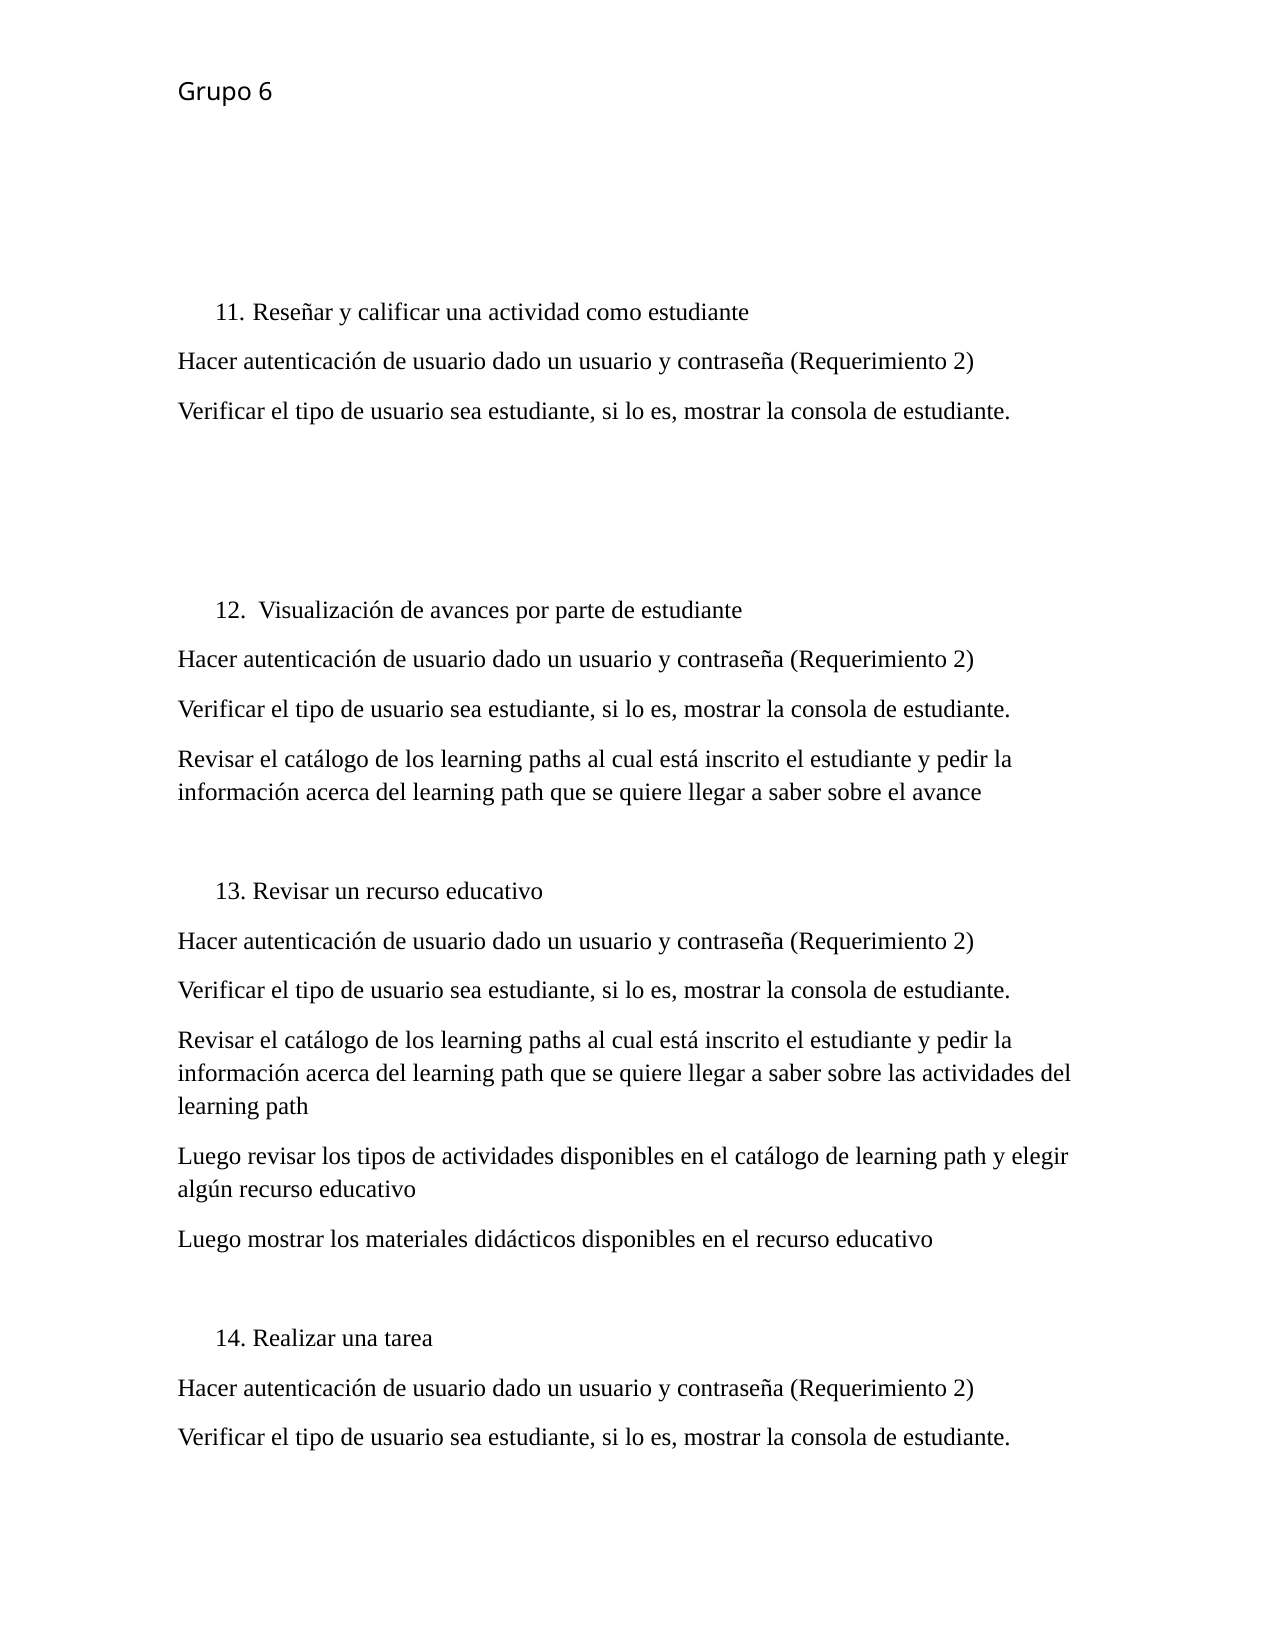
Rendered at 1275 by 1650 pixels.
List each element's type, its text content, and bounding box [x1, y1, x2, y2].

text Hacer autenticación de usuario dado un usuario y contraseña (Requerimiento 2) [177, 644, 1098, 673]
text Verificar el tipo de usuario sea estudiante, si lo es, mostrar la consola de estudiante. [177, 1422, 1098, 1451]
text Verificar el tipo de usuario sea estudiante, si lo es, mostrar la consola de estudiante. [177, 694, 1098, 723]
list Reseñar y calificar una actividad como estudiante [215, 297, 1098, 325]
text Revisar el catálogo de los learning paths al cual está inscrito el estudiante y pedir la información acerca del learning path que se quiere llegar a saber sobre el avance [177, 744, 1098, 806]
text Luego revisar los tipos de actividades disponibles en el catálogo de learning path y elegir algún recurso educativo [177, 1141, 1098, 1203]
list Visualización de avances por parte de estudiante [215, 595, 1098, 623]
text Verificar el tipo de usuario sea estudiante, si lo es, mostrar la consola de estudiante. [177, 976, 1098, 1004]
text Luego mostrar los materiales didácticos disponibles en el recurso educativo [177, 1224, 1098, 1252]
list Revisar un recurso educativo [215, 876, 1098, 905]
text Verificar el tipo de usuario sea estudiante, si lo es, mostrar la consola de estudiante. [177, 396, 1098, 425]
text Hacer autenticación de usuario dado un usuario y contraseña (Requerimiento 2) [177, 1373, 1098, 1402]
text Hacer autenticación de usuario dado un usuario y contraseña (Requerimiento 2) [177, 926, 1098, 955]
text Hacer autenticación de usuario dado un usuario y contraseña (Requerimiento 2) [177, 346, 1098, 375]
text Revisar el catálogo de los learning paths al cual está inscrito el estudiante y pedir la información acerca del learning path que se quiere llegar a saber sobre las actividades del learning path [177, 1025, 1098, 1120]
list Realizar una tarea [215, 1323, 1098, 1352]
